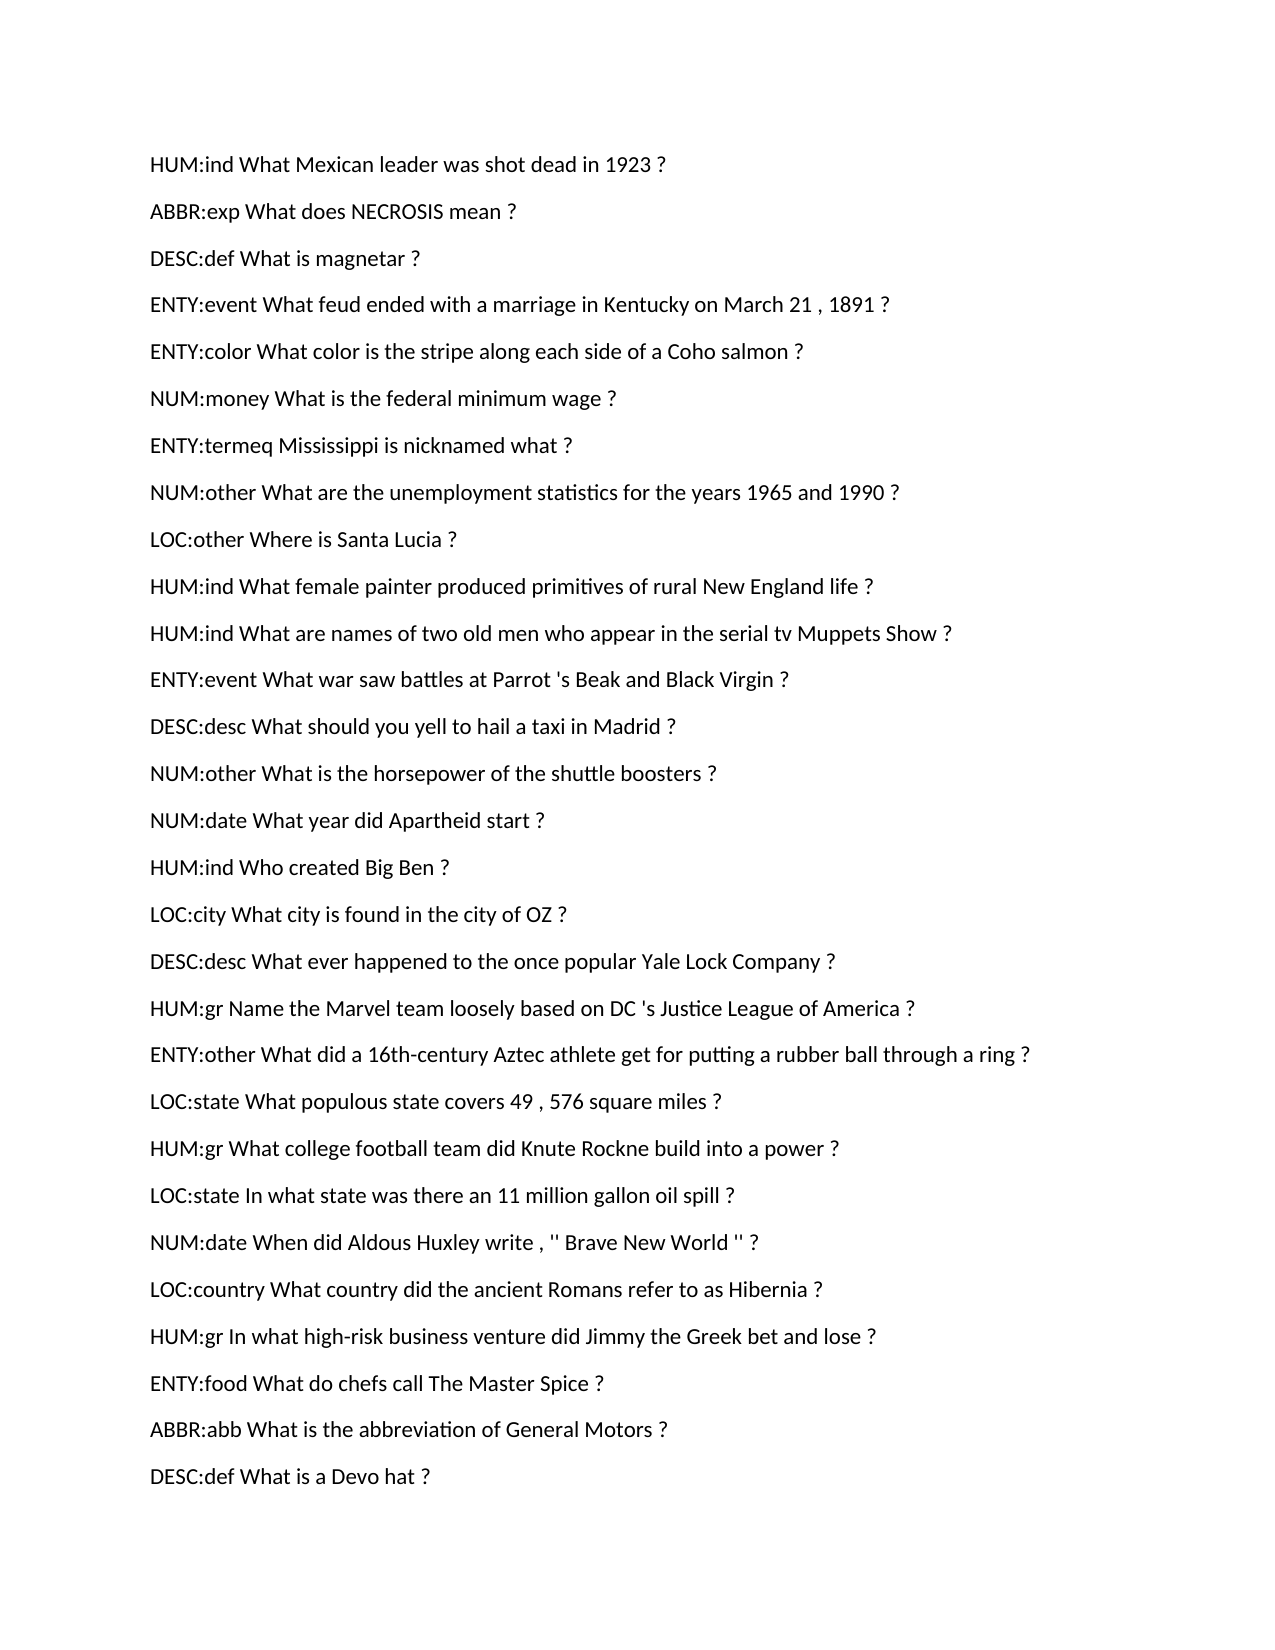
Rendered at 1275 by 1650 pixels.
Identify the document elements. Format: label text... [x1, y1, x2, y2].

text ENTY:event What feud ended with a marriage in Kentucky on March 21 , 1891 ? [150, 291, 1125, 319]
text ENTY:termeq Mississippi is nicknamed what ? [150, 431, 1125, 459]
text NUM:other What are the unemployment statistics for the years 1965 and 1990 ? [150, 478, 1125, 506]
text LOC:state What populous state covers 49 , 576 square miles ? [150, 1087, 1125, 1116]
text LOC:city What city is found in the city of OZ ? [150, 900, 1125, 928]
text ENTY:color What color is the stripe along each side of a Coho salmon ? [150, 337, 1125, 366]
text ENTY:event What war saw battles at Parrot 's Beak and Black Virgin ? [150, 666, 1125, 694]
text ABBR:exp What does NECROSIS mean ? [150, 197, 1125, 225]
text HUM:ind What Mexican leader was shot dead in 1923 ? [150, 150, 1125, 178]
text ENTY:other What did a 16th-century Aztec athlete get for putting a rubber ball through a ring ? [150, 1041, 1125, 1069]
text HUM:ind Who created Big Ben ? [150, 853, 1125, 881]
text ENTY:food What do chefs call The Master Spice ? [150, 1369, 1125, 1397]
text DESC:def What is magnetar ? [150, 244, 1125, 272]
text NUM:date What year did Apartheid start ? [150, 806, 1125, 834]
text NUM:money What is the federal minimum wage ? [150, 384, 1125, 412]
text DESC:def What is a Devo hat ? [150, 1462, 1125, 1491]
text HUM:gr What college football team did Knute Rockne build into a power ? [150, 1134, 1125, 1162]
text NUM:other What is the horsepower of the shuttle boosters ? [150, 759, 1125, 787]
text LOC:other Where is Santa Lucia ? [150, 525, 1125, 553]
text ABBR:abb What is the abbreviation of General Motors ? [150, 1416, 1125, 1444]
text HUM:gr In what high-risk business venture did Jimmy the Greek bet and lose ? [150, 1322, 1125, 1350]
text LOC:state In what state was there an 11 million gallon oil spill ? [150, 1181, 1125, 1209]
text HUM:gr Name the Marvel team loosely based on DC 's Justice League of America ? [150, 994, 1125, 1022]
text DESC:desc What should you yell to hail a taxi in Madrid ? [150, 712, 1125, 741]
text DESC:desc What ever happened to the once popular Yale Lock Company ? [150, 947, 1125, 975]
text HUM:ind What are names of two old men who appear in the serial tv Muppets Show ? [150, 619, 1125, 647]
text HUM:ind What female painter produced primitives of rural New England life ? [150, 572, 1125, 600]
text LOC:country What country did the ancient Romans refer to as Hibernia ? [150, 1275, 1125, 1303]
text NUM:date When did Aldous Huxley write , '' Brave New World '' ? [150, 1228, 1125, 1256]
